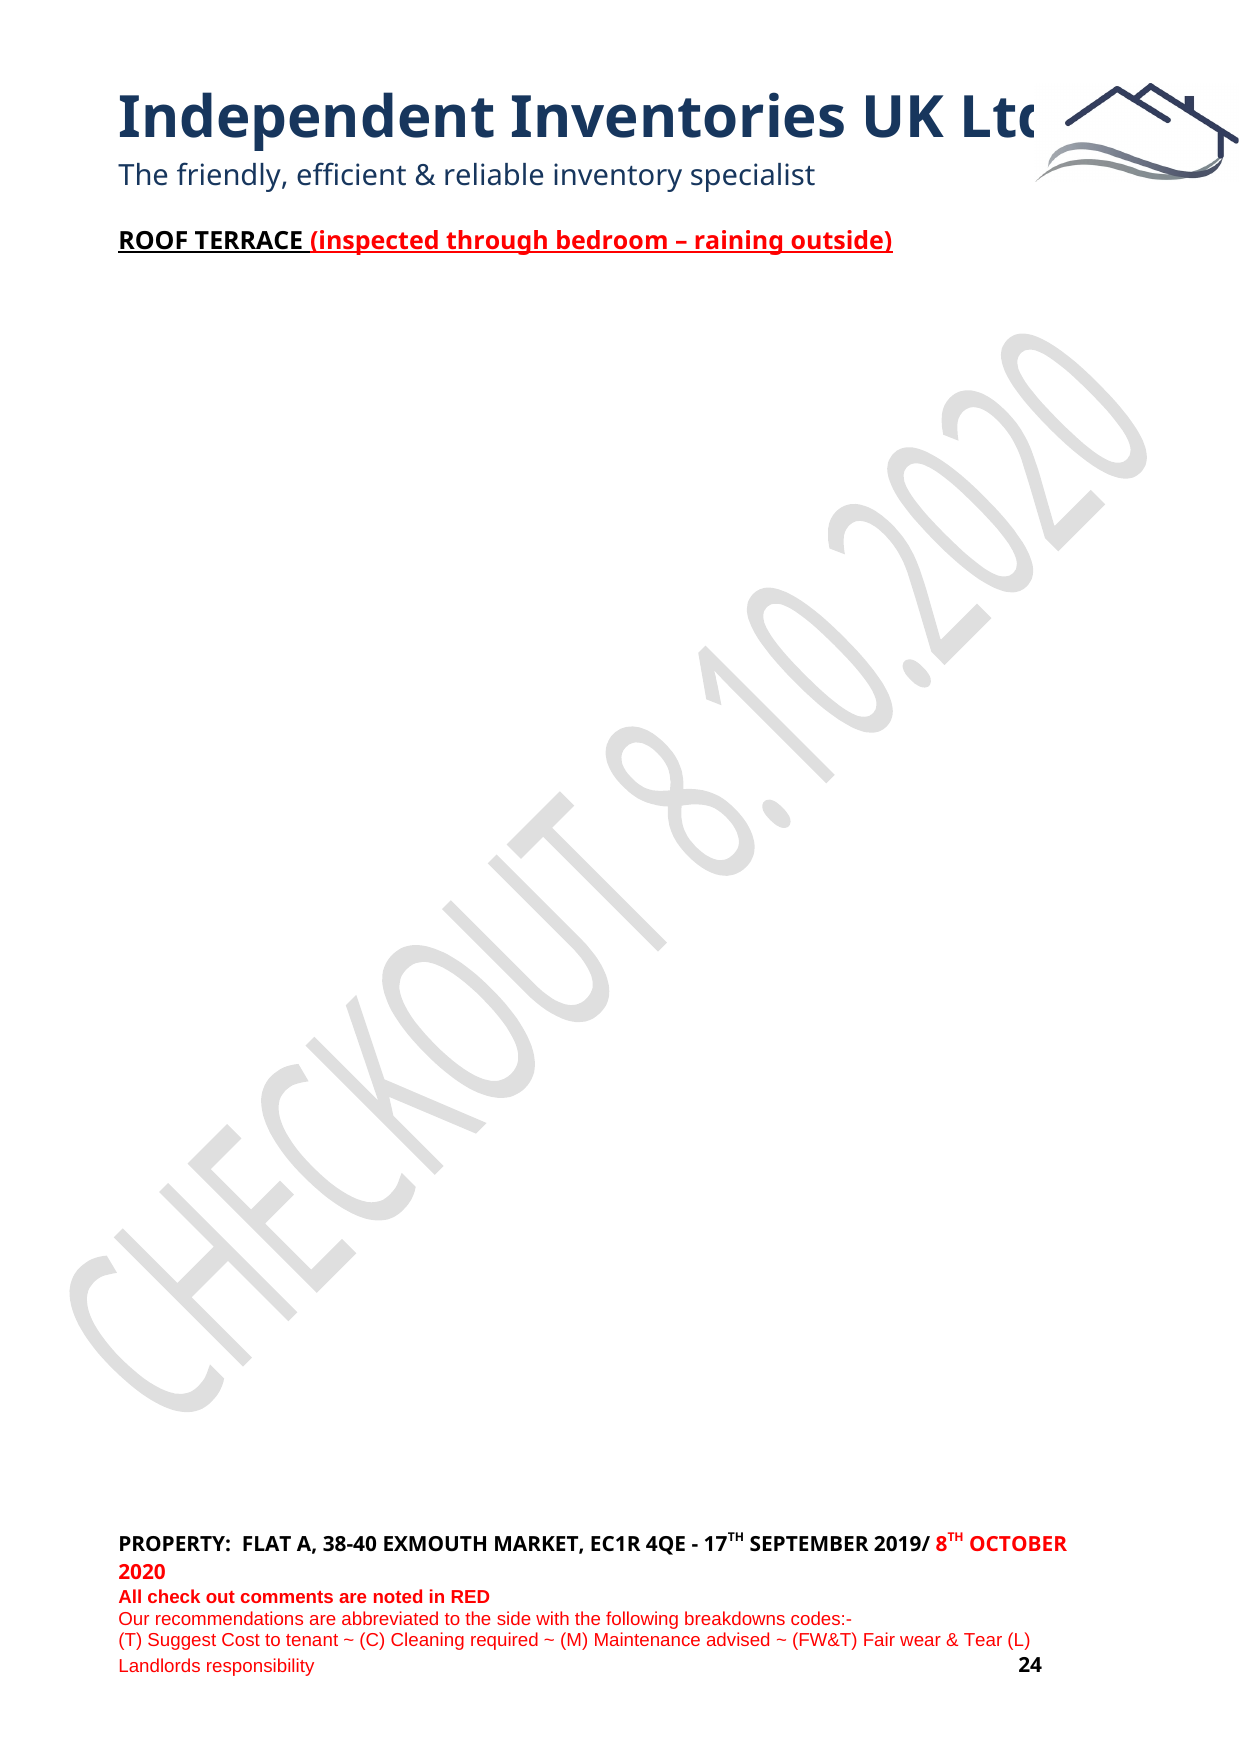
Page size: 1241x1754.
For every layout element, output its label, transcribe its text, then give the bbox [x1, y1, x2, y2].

picture [1034, 83, 1239, 181]
text ROOF TERRACE (inspected through bedroom – raining outside) [118, 223, 1093, 257]
